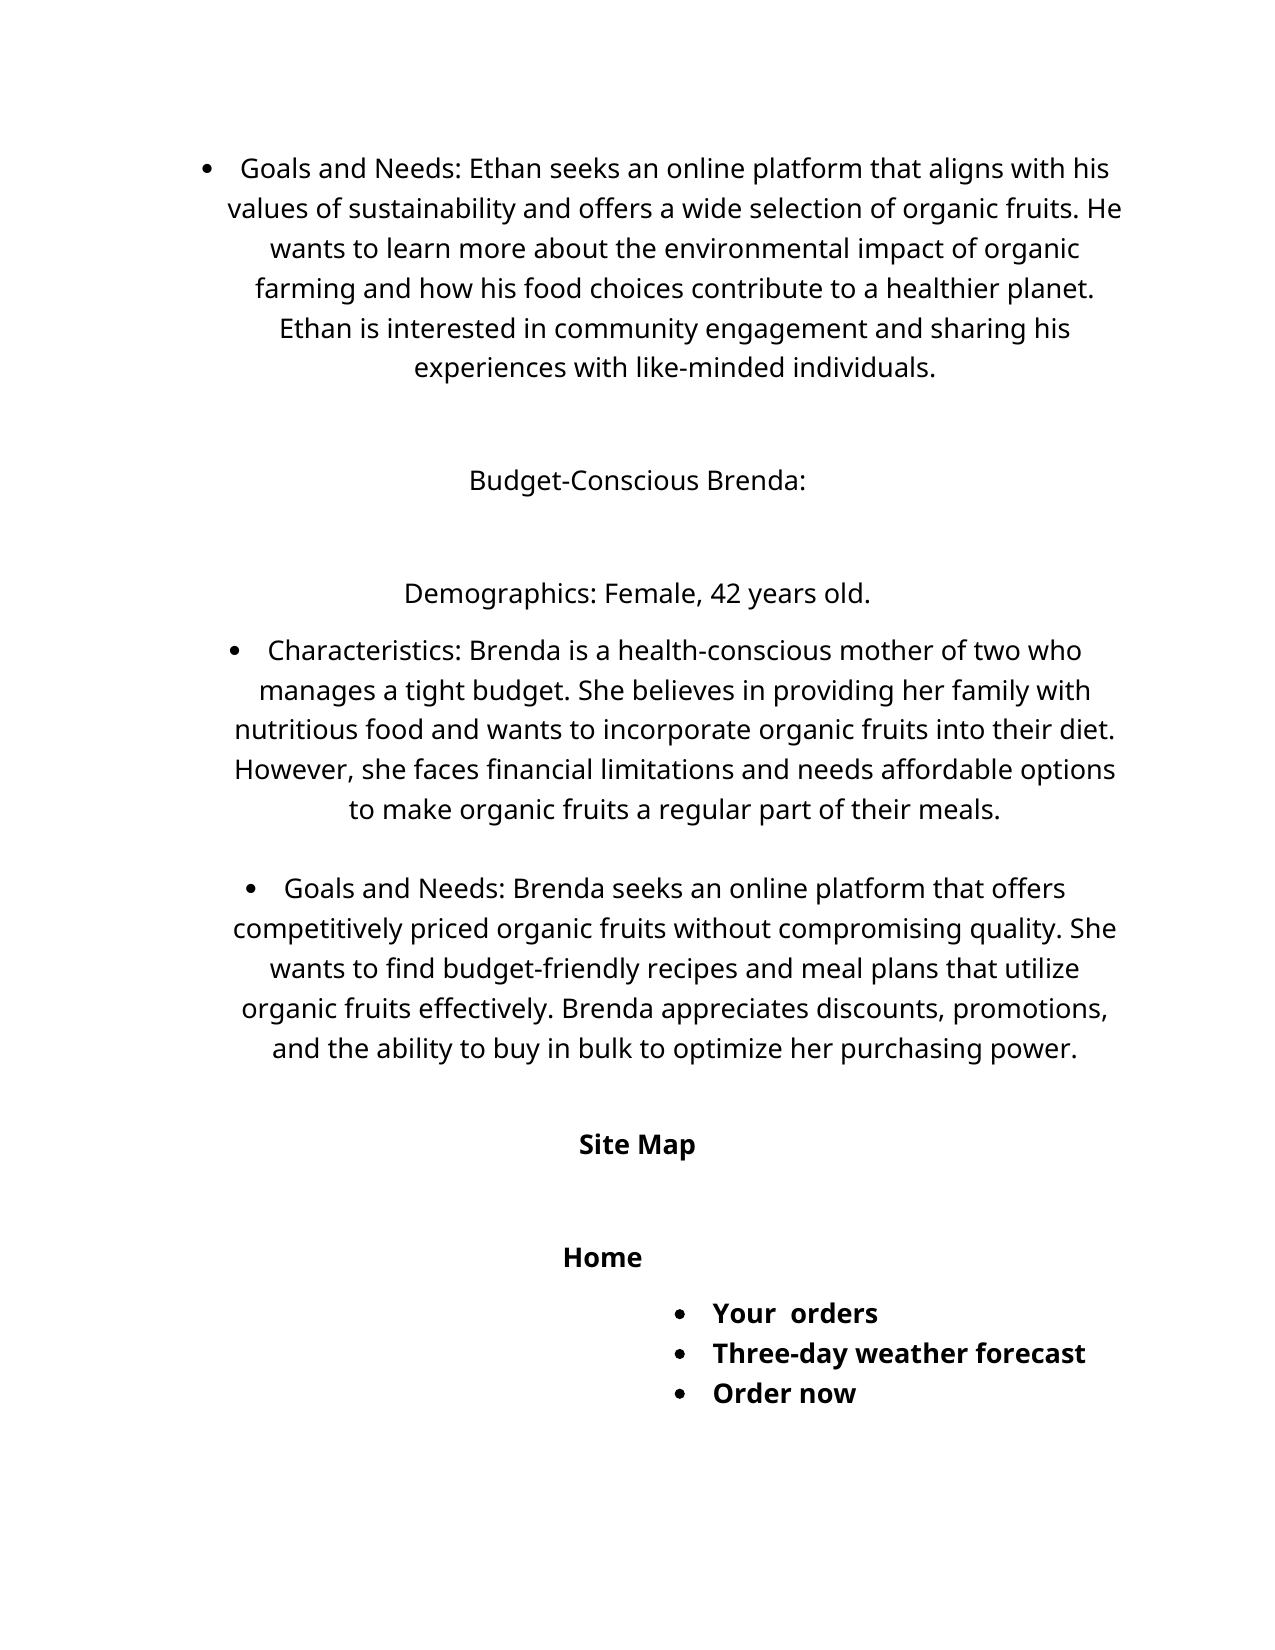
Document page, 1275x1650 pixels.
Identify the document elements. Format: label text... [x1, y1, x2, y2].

list Goals and Needs: Ethan seeks an online platform that aligns with his values of sustainability and offers a wide selection of organic fruits. He wants to learn more about the environmental impact of organic farming and how his food choices contribute to a healthier planet. Ethan is interested in community engagement and sharing his experiences with like-minded individuals. [187, 150, 1125, 386]
text Demographics: Female, 42 years old. [150, 575, 1125, 612]
text Home [150, 1238, 1125, 1275]
list Goals and Needs: Brenda seeks an online platform that offers competitively priced organic fruits without compromising quality. She wants to find budget-friendly recipes and meal plans that utilize organic fruits effectively. Brenda appreciates discounts, promotions, and the ability to buy in bulk to optimize her purchasing power. [187, 870, 1125, 1066]
list Three-day weather forecast [675, 1334, 1125, 1371]
list Order now [675, 1374, 1125, 1411]
text Site Map [150, 1125, 1125, 1162]
list Characteristics: Brenda is a health-conscious mother of two who manages a tight budget. She believes in providing her family with nutritious food and wants to incorporate organic fruits into their diet. However, she faces financial limitations and needs affordable options to make organic fruits a regular part of their meals. [187, 631, 1125, 827]
list Your orders [675, 1295, 1125, 1332]
text Budget-Conscious Brenda: [150, 462, 1125, 499]
